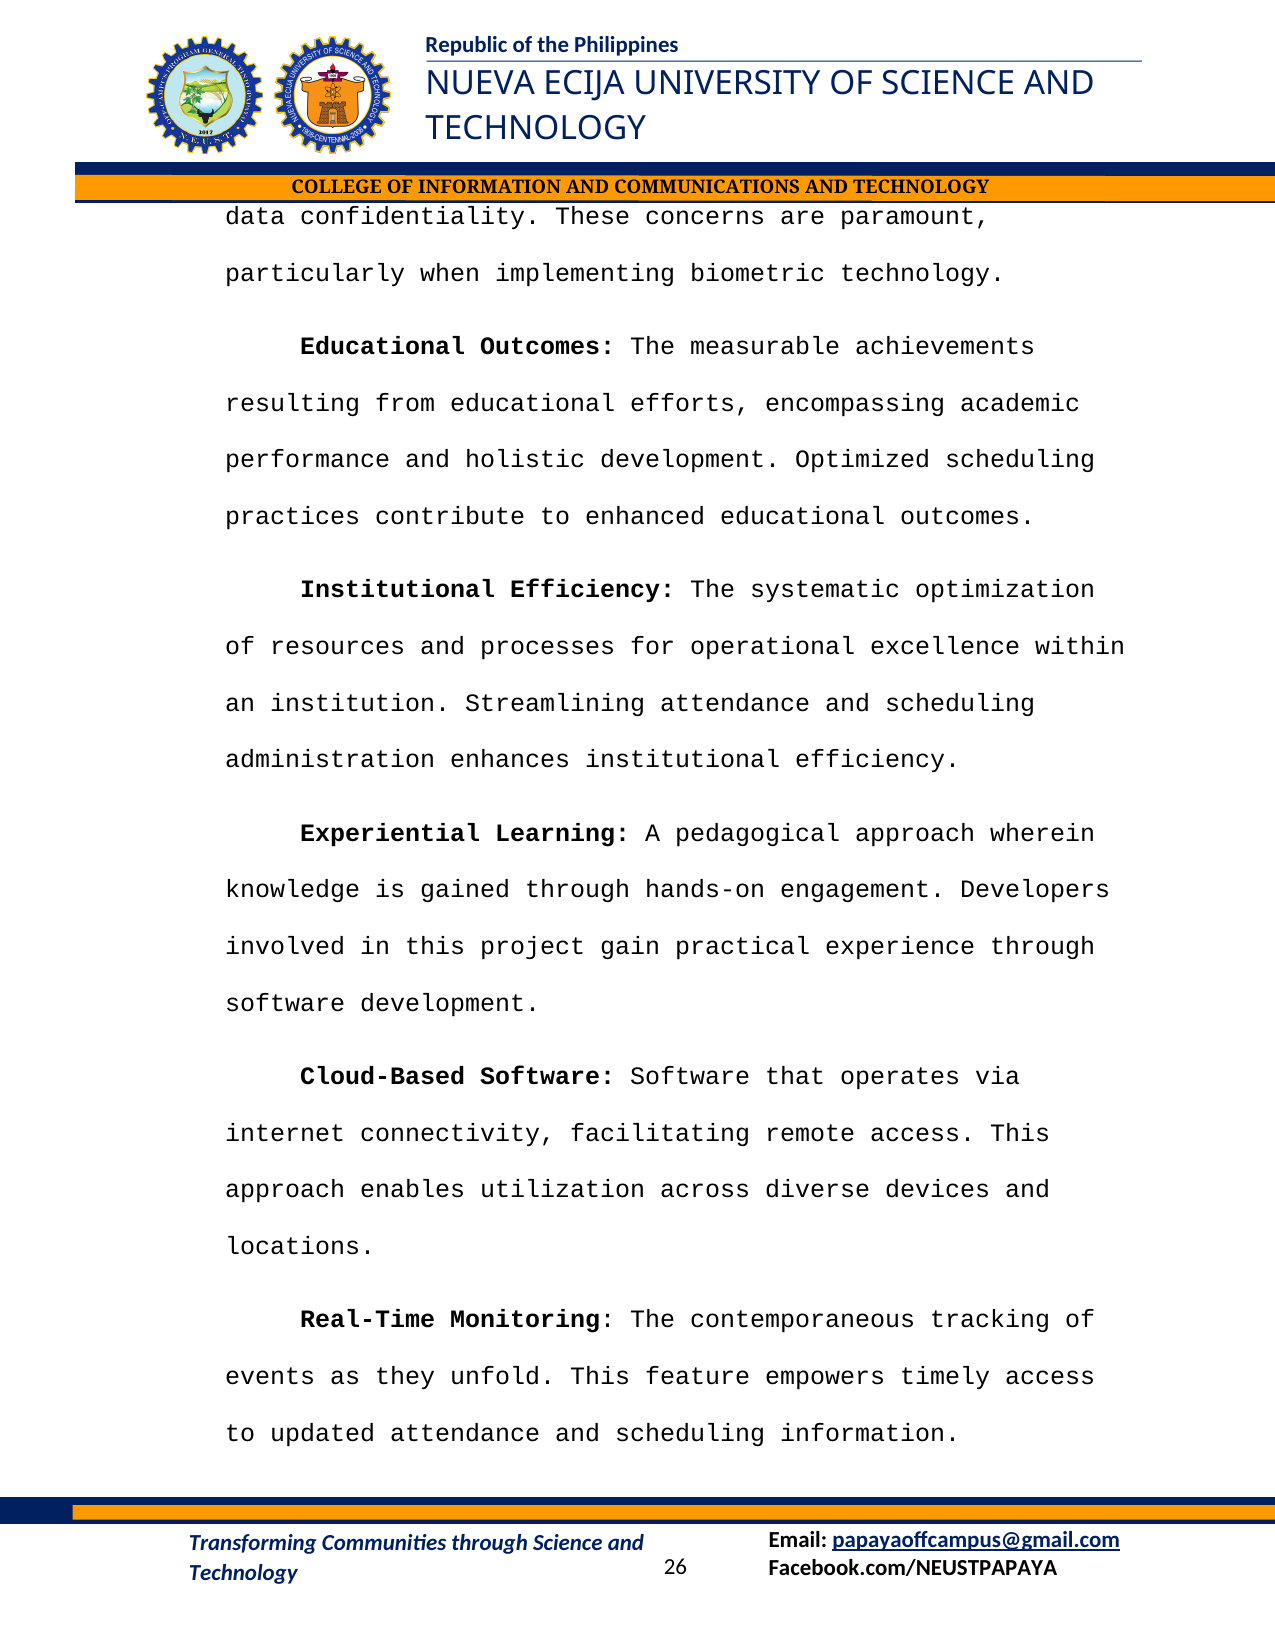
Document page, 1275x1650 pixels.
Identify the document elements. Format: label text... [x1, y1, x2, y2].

text Educational Outcomes: The measurable achievements resulting from educational efforts, encompassing academic performance and holistic development. Optimized scheduling practices contribute to enhanced educational outcomes. [225, 334, 1125, 532]
text Cloud-Based Software: Software that operates via internet connectivity, facilitating remote access. This approach enables utilization across diverse devices and locations. [225, 1064, 1125, 1262]
text Institutional Efficiency: The systematic optimization of resources and processes for operational excellence within an institution. Streamlining attendance and scheduling administration enhances institutional efficiency. [225, 577, 1125, 775]
text Real-Time Monitoring: The contemporaneous tracking of events as they unfold. This feature empowers timely access to updated attendance and scheduling information. [225, 1307, 1125, 1449]
text Experiential Learning: A pedagogical approach wherein knowledge is gained through hands-on engagement. Developers involved in this project gain practical experience through software development. [225, 820, 1125, 1019]
picture [146, 36, 263, 154]
picture [274, 36, 391, 154]
